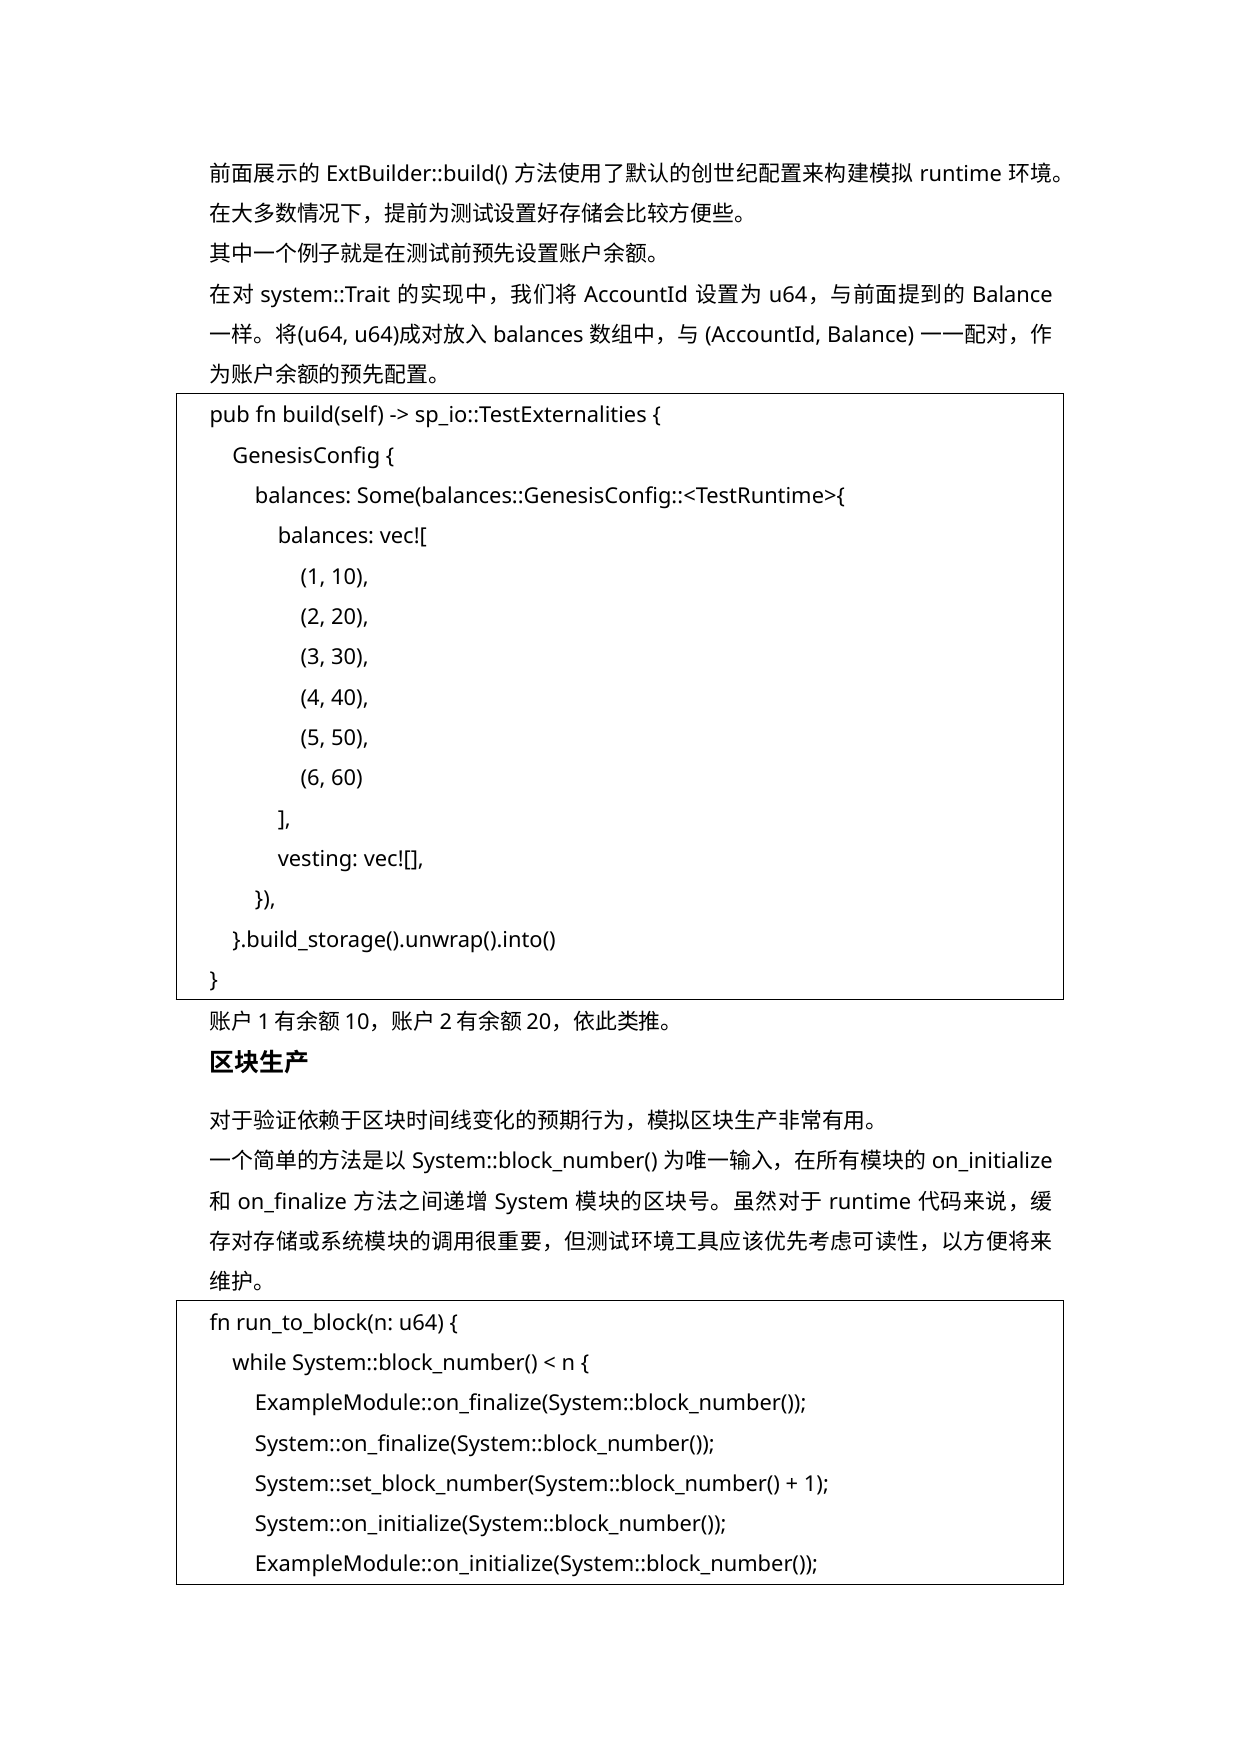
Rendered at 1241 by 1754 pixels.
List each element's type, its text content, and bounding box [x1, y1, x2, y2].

table_header pub fn build(self) -> sp_io::TestExternalities { GenesisConfig { balances: Some(balances::GenesisConfig::<TestRuntime>{ balances: vec![ (1, 10), (2, 20), (3, 30), (4, 40), (5, 50), (6, 60) ], vesting: vec![], }), }.build_storage().unwrap().into() } [177, 394, 1063, 999]
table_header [177, 1301, 1063, 1583]
text 对于验证依赖于区块时间线变化的预期行为，模拟区块生产非常有用。 [209, 1099, 1053, 1139]
text 在对 system::Trait 的实现中，我们将 AccountId 设置为 u64，与前面提到的 Balance 一样。将(u64, u64)成对放入 balances 数组中，与 (AccountId, Balance) 一一配对，作为账户余额的预先配置。 [209, 272, 1053, 393]
text 账户1有余额10，账户2有余额20，依此类推。 [209, 1000, 1053, 1040]
text 一个简单的方法是以 System::block_number() 为唯一输入，在所有模块的 on_initialize 和 on_finalize 方法之间递增 System 模块的区块号。虽然对于 runtime 代码来说，缓存对存储或系统模块的调用很重要，但测试环境工具应该优先考虑可读性，以方便将来维护。 [209, 1139, 1053, 1300]
text 其中一个例子就是在测试前预先设置账户余额。 [209, 232, 1053, 272]
text 区块生产 [209, 1040, 1053, 1081]
text 前面展示的 ExtBuilder::build() 方法使用了默认的创世纪配置来构建模拟 runtime 环境。在大多数情况下，提前为测试设置好存储会比较方便些。 [209, 151, 1053, 232]
